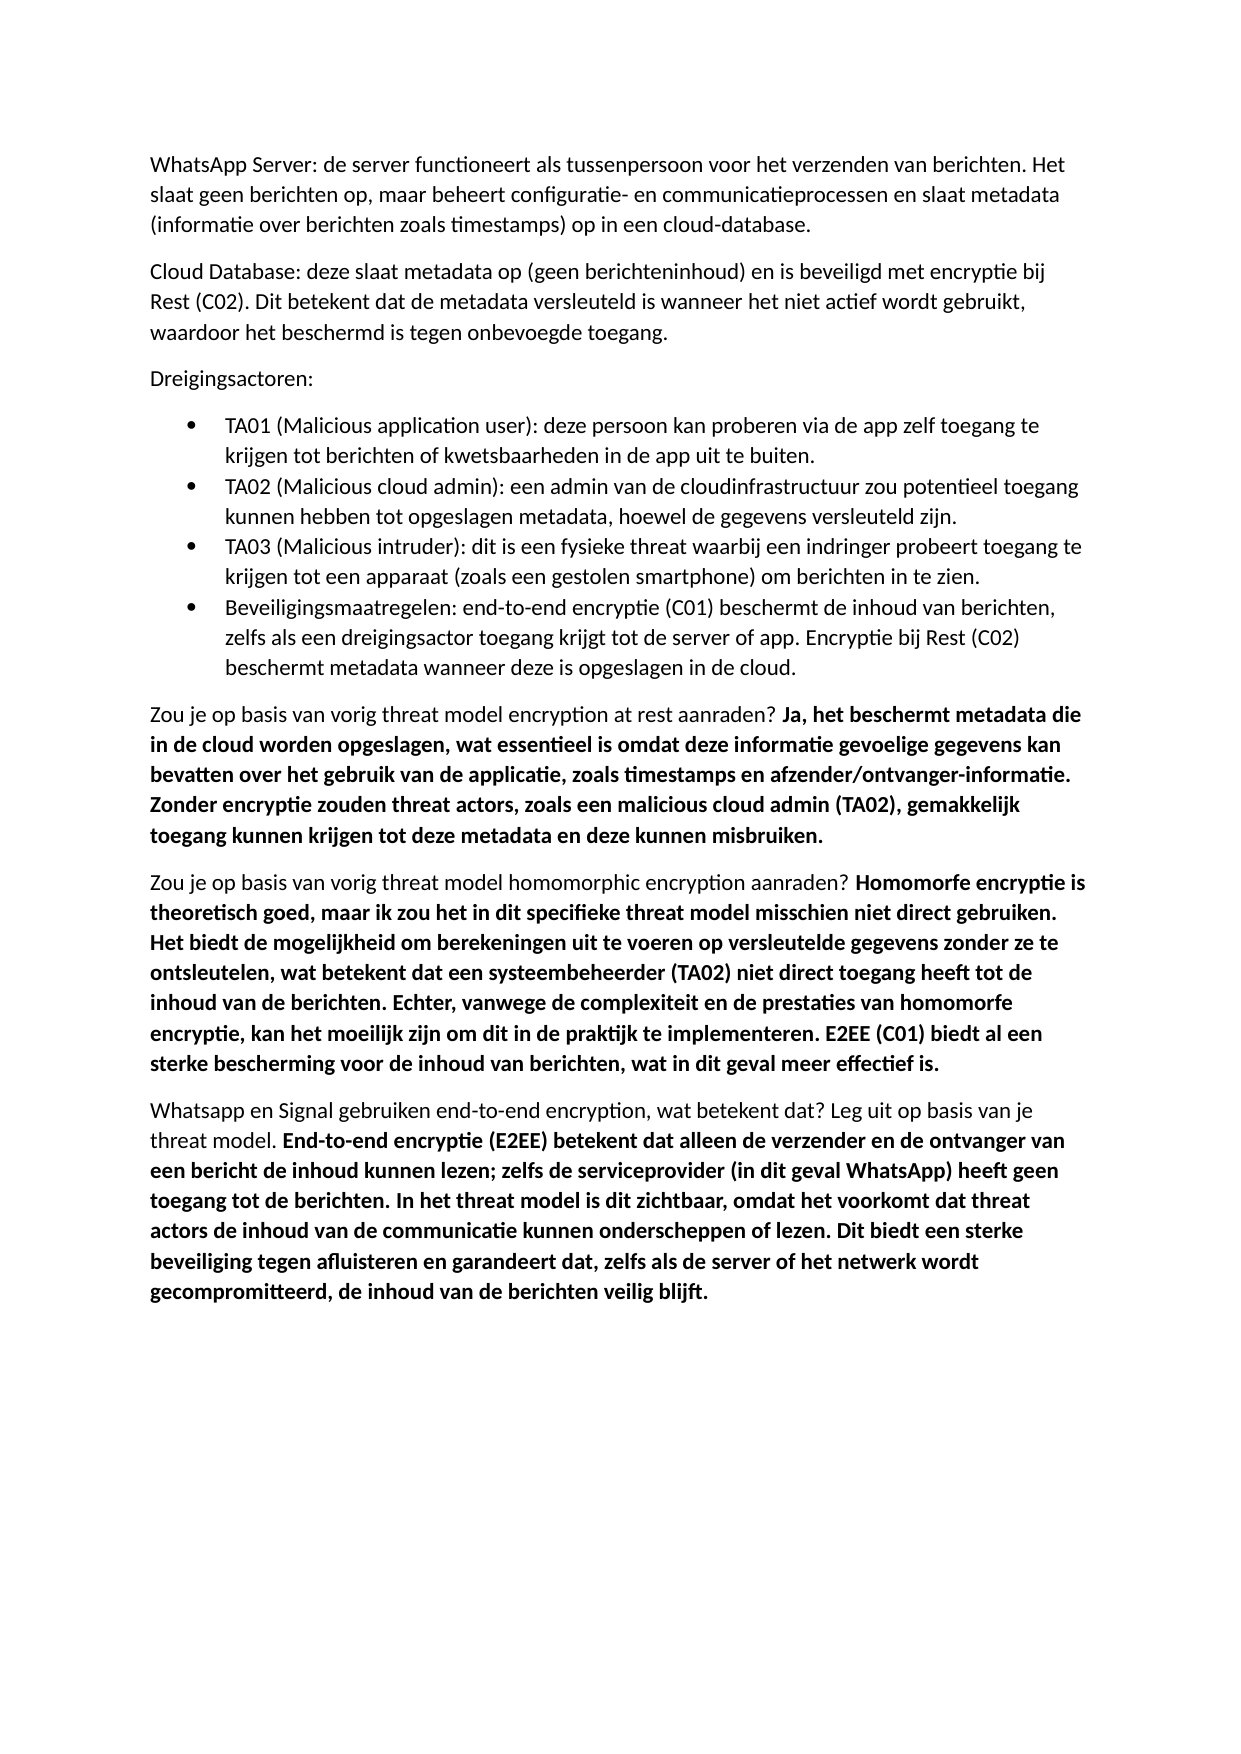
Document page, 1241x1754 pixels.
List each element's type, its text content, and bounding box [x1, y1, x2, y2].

text Zou je op basis van vorig threat model encryption at rest aanraden? Ja, het beschermt metadata die in de cloud worden opgeslagen, wat essentieel is omdat deze informatie gevoelige gegevens kan bevatten over het gebruik van de applicatie, zoals timestamps en afzender/ontvanger-informatie. Zonder encryptie zouden threat actors, zoals een malicious cloud admin (TA02), gemakkelijk toegang kunnen krijgen tot deze metadata en deze kunnen misbruiken. [150, 700, 1090, 849]
list TA03 (Malicious intruder): dit is een fysieke threat waarbij een indringer probeert toegang te krijgen tot een apparaat (zoals een gestolen smartphone) om berichten in te zien. [187, 532, 1090, 591]
list TA01 (Malicious application user): deze persoon kan proberen via de app zelf toegang te krijgen tot berichten of kwetsbaarheden in de app uit te buiten. [187, 411, 1090, 470]
text Dreigingsactoren: [150, 364, 1090, 393]
text WhatsApp Server: de server functioneert als tussenpersoon voor het verzenden van berichten. Het slaat geen berichten op, maar beheert configuratie- en communicatieprocessen en slaat metadata (informatie over berichten zoals timestamps) op in een cloud-database. [150, 150, 1090, 238]
text Zou je op basis van vorig threat model homomorphic encryption aanraden? Homomorfe encryptie is theoretisch goed, maar ik zou het in dit specifieke threat model misschien niet direct gebruiken. Het biedt de mogelijkheid om berekeningen uit te voeren op versleutelde gegevens zonder ze te ontsleutelen, wat betekent dat een systeembeheerder (TA02) niet direct toegang heeft tot de inhoud van de berichten. Echter, vanwege de complexiteit en de prestaties van homomorfe encryptie, kan het moeilijk zijn om dit in de praktijk te implementeren. E2EE (C01) biedt al een sterke bescherming voor de inhoud van berichten, wat in dit geval meer effectief is. [150, 868, 1090, 1077]
text Whatsapp en Signal gebruiken end-to-end encryption, wat betekent dat? Leg uit op basis van je threat model. End-to-end encryptie (E2EE) betekent dat alleen de verzender en de ontvanger van een bericht de inhoud kunnen lezen; zelfs de serviceprovider (in dit geval WhatsApp) heeft geen toegang tot de berichten. In het threat model is dit zichtbaar, omdat het voorkomt dat threat actors de inhoud van de communicatie kunnen onderscheppen of lezen. Dit biedt een sterke beveiliging tegen afluisteren en garandeert dat, zelfs als de server of het netwerk wordt gecompromitteerd, de inhoud van de berichten veilig blijft. [150, 1096, 1090, 1305]
text Cloud Database: deze slaat metadata op (geen berichteninhoud) en is beveiligd met encryptie bij Rest (C02). Dit betekent dat de metadata versleuteld is wanneer het niet actief wordt gebruikt, waardoor het beschermd is tegen onbevoegde toegang. [150, 257, 1090, 346]
list Beveiligingsmaatregelen: end-to-end encryptie (C01) beschermt de inhoud van berichten, zelfs als een dreigingsactor toegang krijgt tot de server of app. Encryptie bij Rest (C02) beschermt metadata wanneer deze is opgeslagen in de cloud. [187, 593, 1090, 681]
list TA02 (Malicious cloud admin): een admin van de cloudinfrastructuur zou potentieel toegang kunnen hebben tot opgeslagen metadata, hoewel de gegevens versleuteld zijn. [187, 472, 1090, 530]
